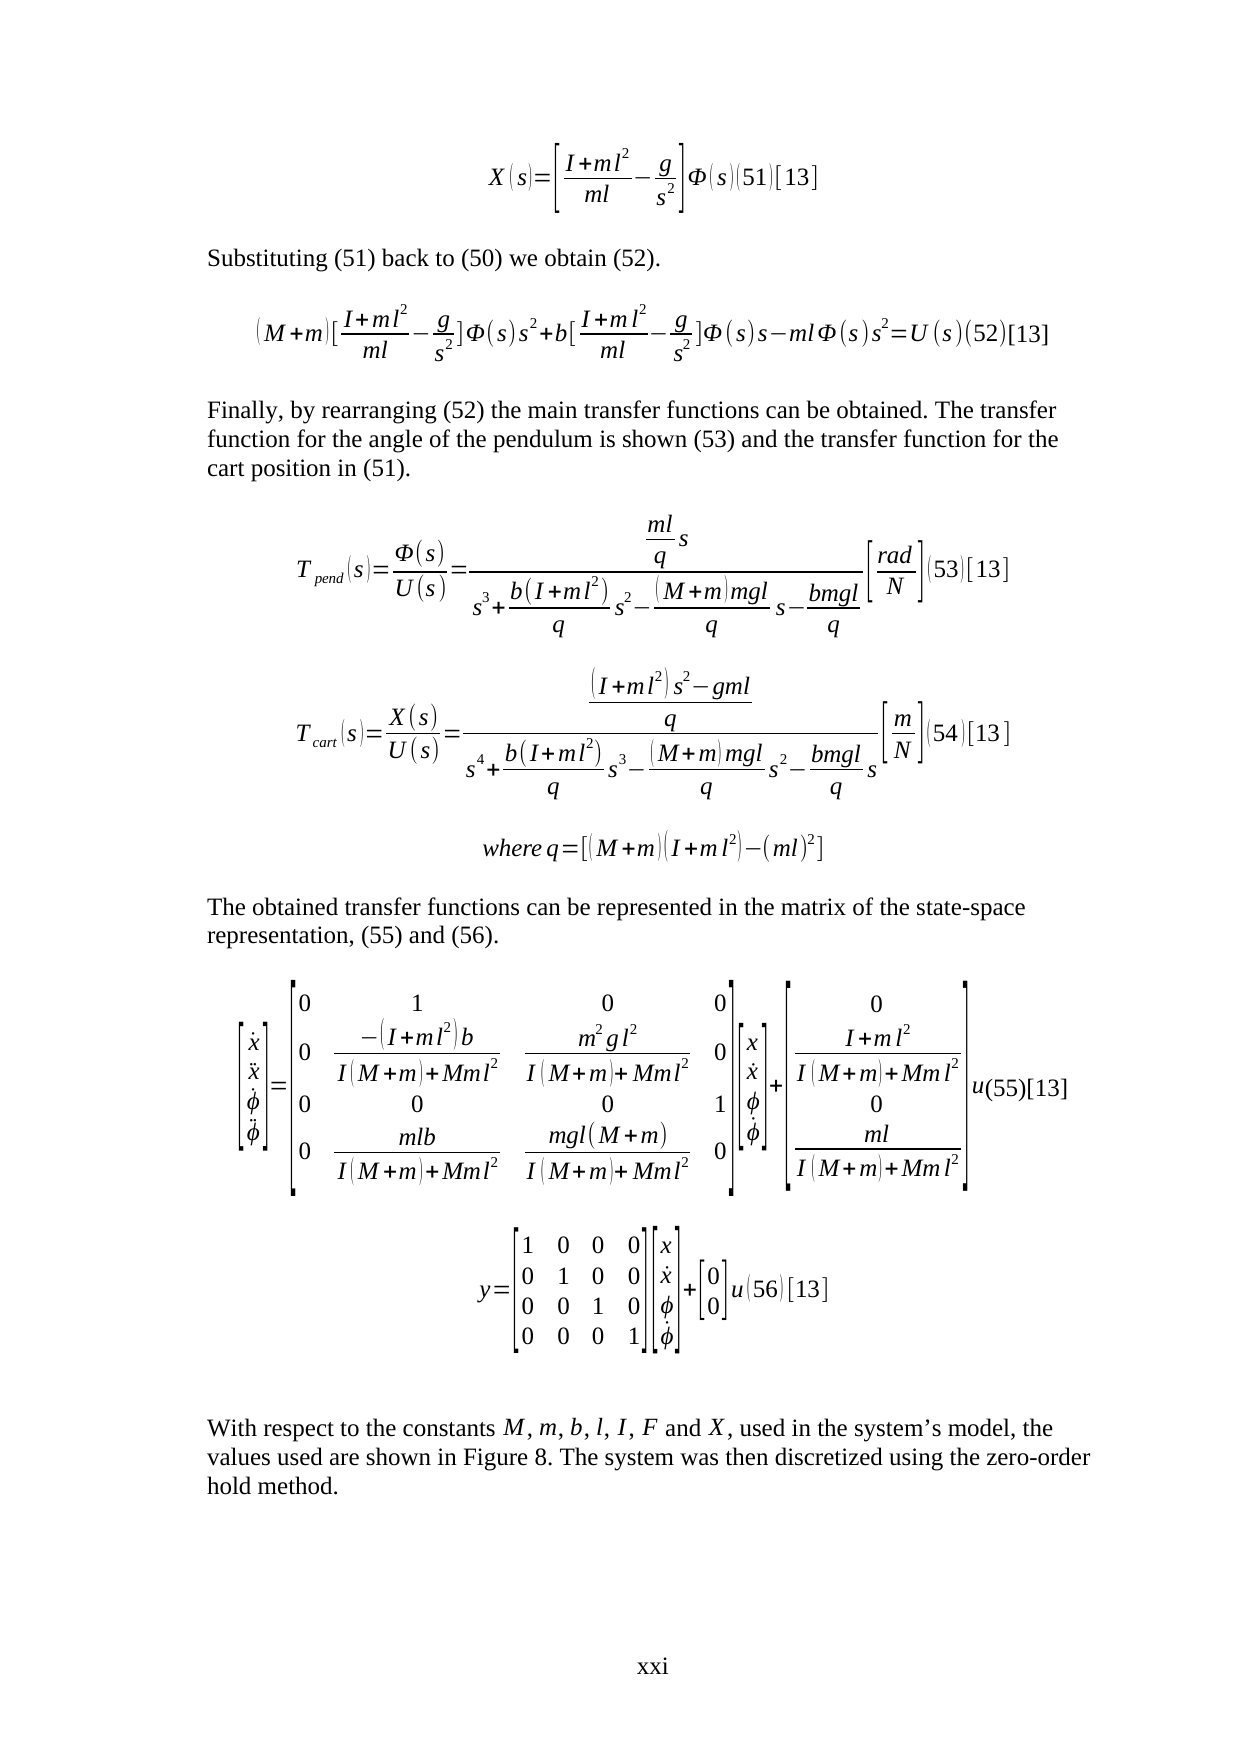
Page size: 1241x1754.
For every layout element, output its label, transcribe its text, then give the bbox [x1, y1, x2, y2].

text [13] [207, 301, 1098, 367]
text With respect to the constants , , , , , and , used in the system’s model, the values used are shown in Figure 8. The system was then discretized using the zero-order hold method. [207, 1413, 1098, 1499]
text The obtained transfer functions can be represented in the matrix of the state-space representation, (55) and (56). [207, 892, 1098, 949]
text (55)[13] [207, 978, 1098, 1197]
text Finally, by rearranging (52) the main transfer functions can be obtained. The transfer function for the angle of the pendulum is shown (53) and the transfer function for the cart position in (51). [207, 395, 1098, 482]
text Substituting (51) back to (50) we obtain (52). [207, 243, 1098, 272]
